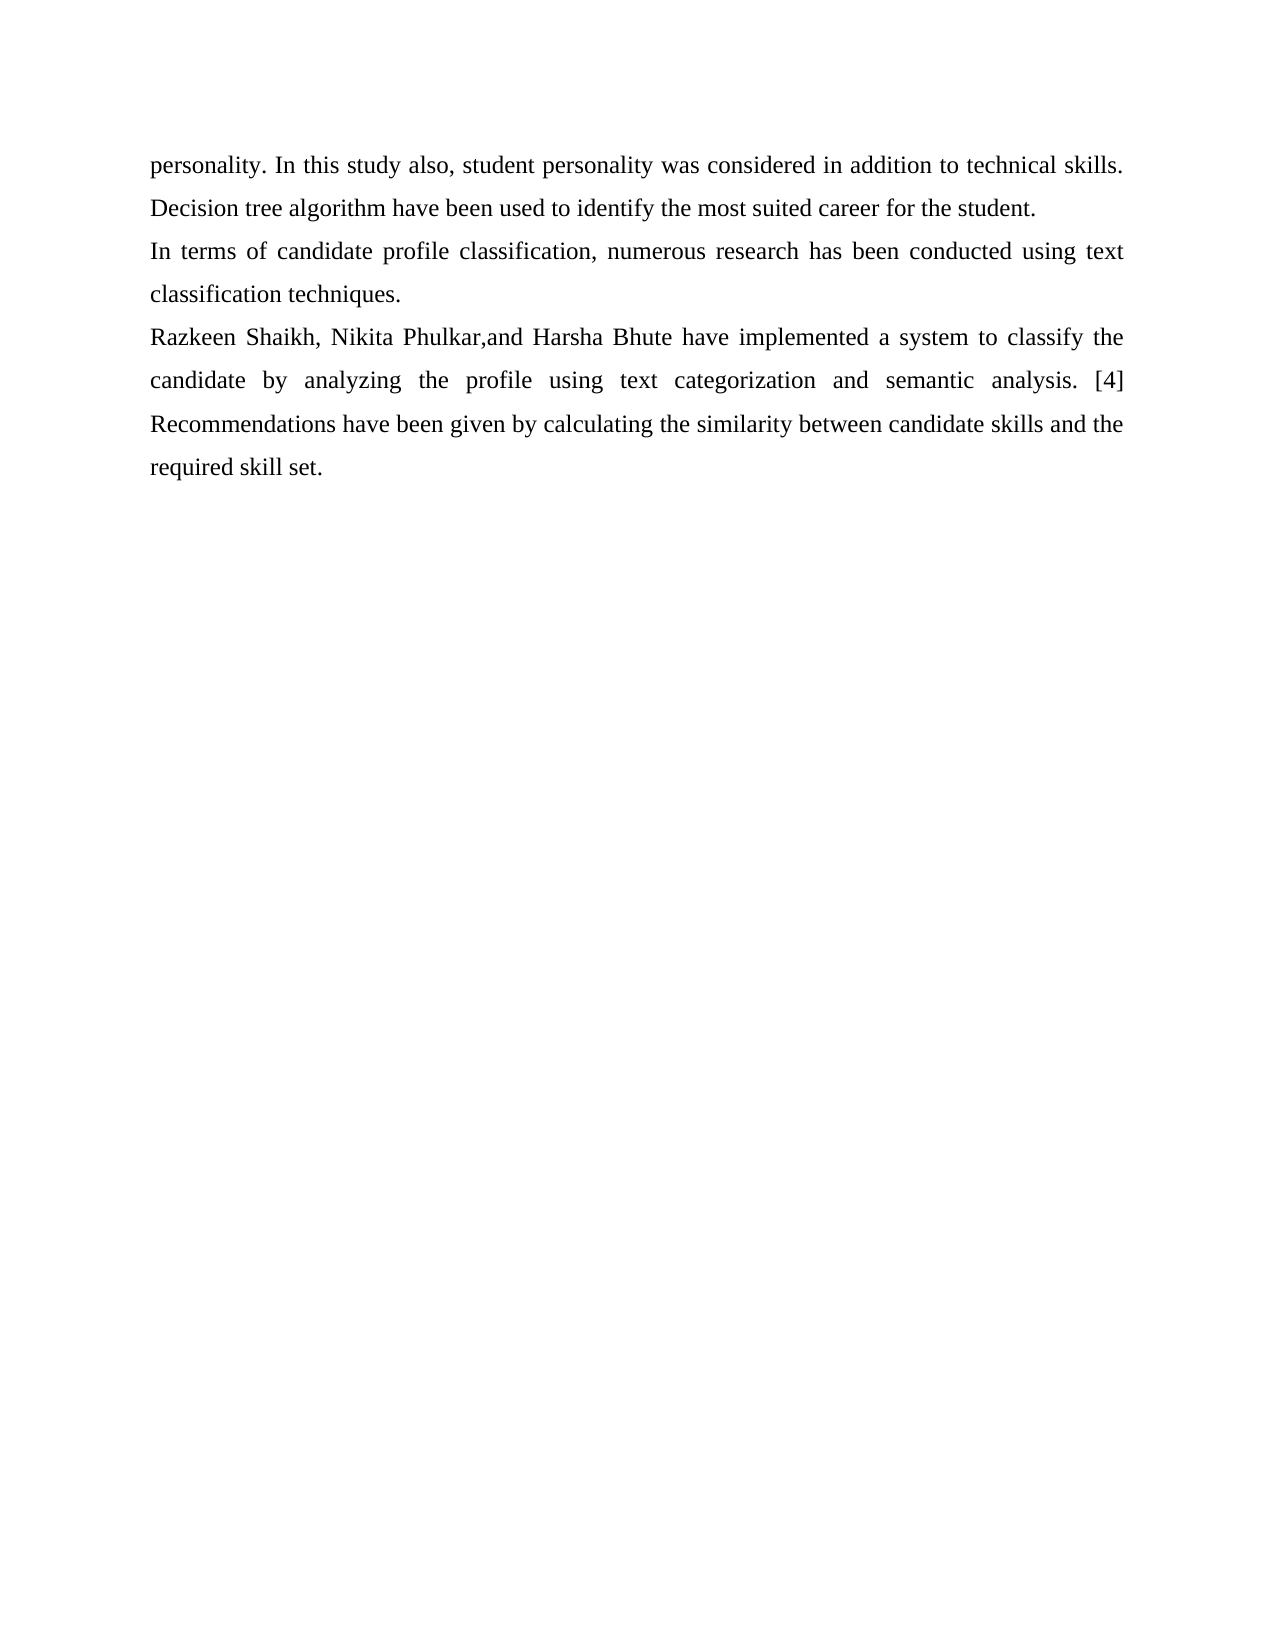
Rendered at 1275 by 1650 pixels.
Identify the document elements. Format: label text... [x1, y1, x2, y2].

text Razkeen Shaikh, Nikita Phulkar,and Harsha Bhute have implemented a system to classify the candidate by analyzing the profile using text categorization and semantic analysis. [4] Recommendations have been given by calculating the similarity between candidate skills and the required skill set. [150, 322, 1125, 481]
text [150, 150, 1125, 222]
text In terms of candidate profile classification, numerous research has been conducted using text classification techniques. [150, 236, 1125, 308]
